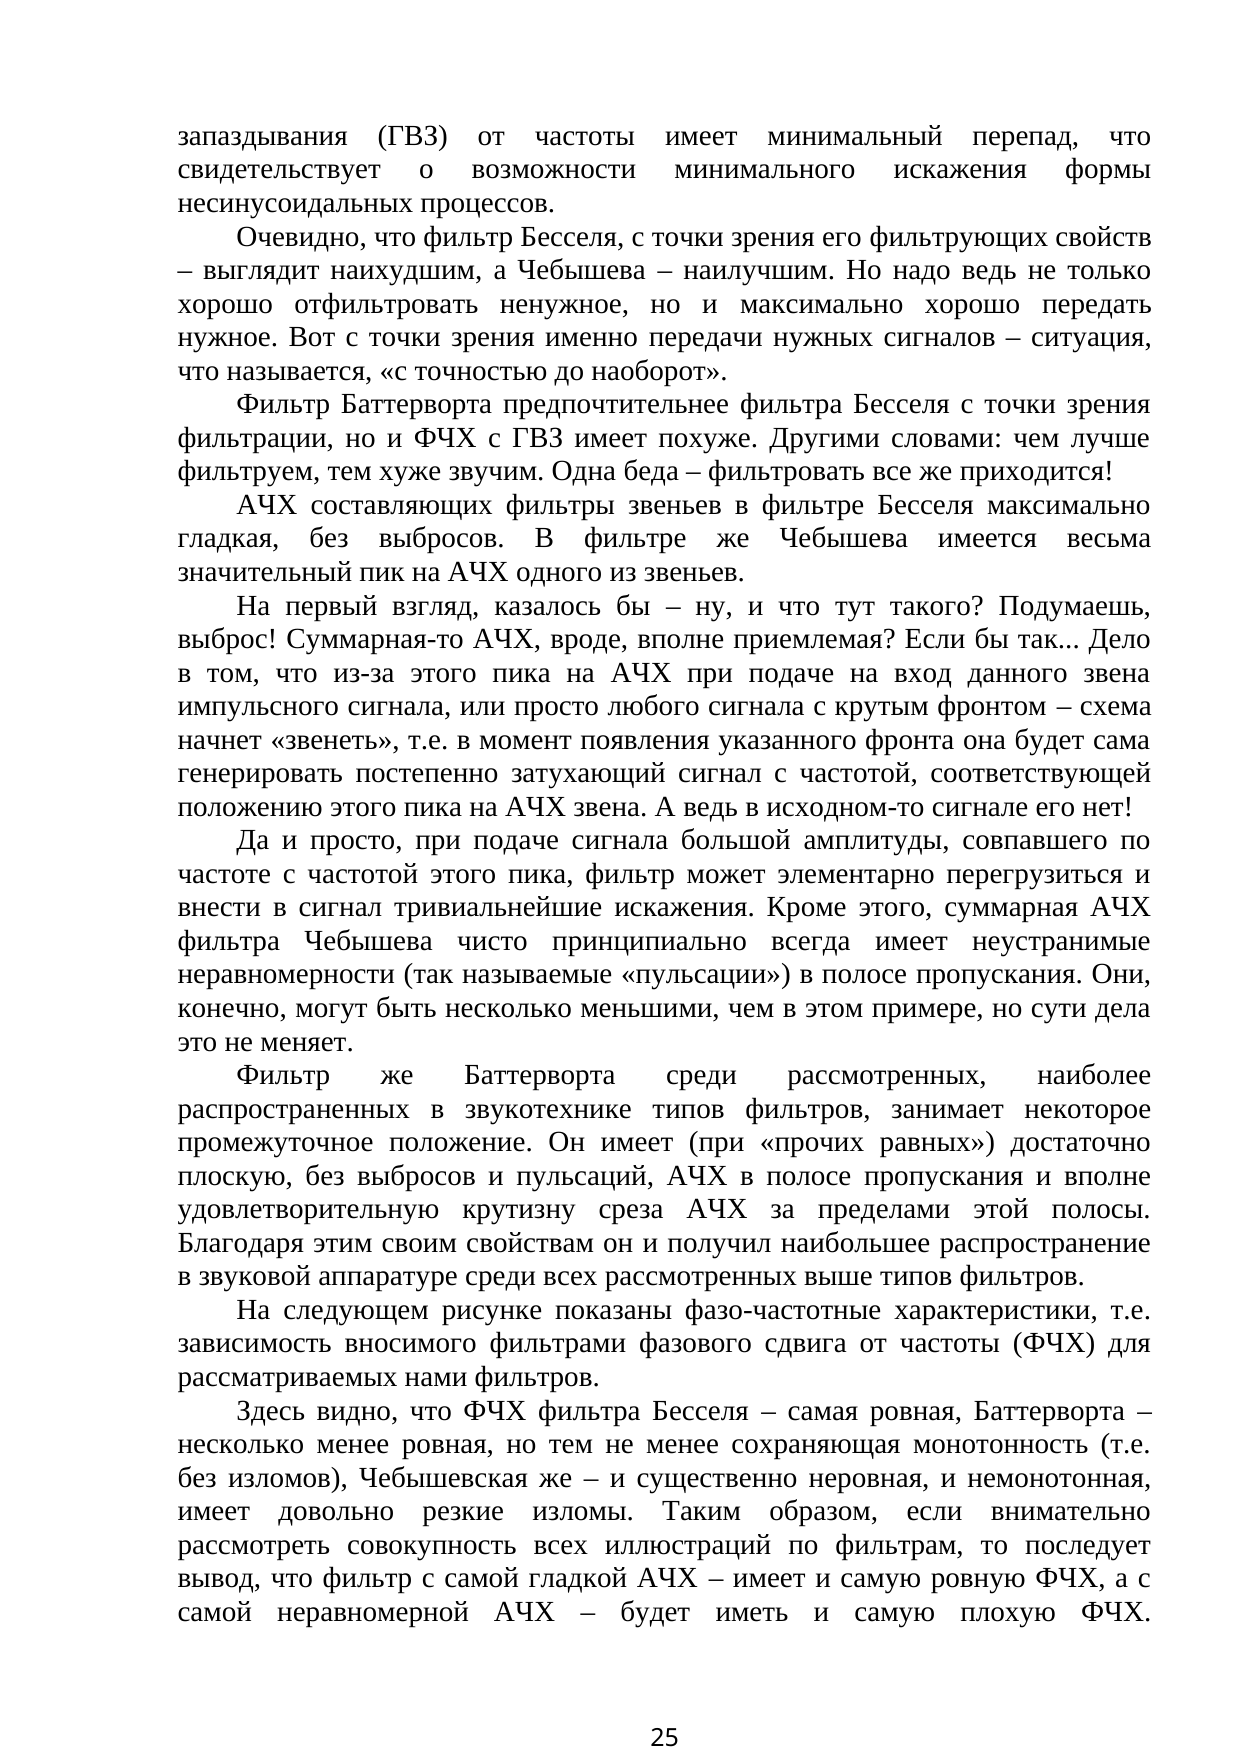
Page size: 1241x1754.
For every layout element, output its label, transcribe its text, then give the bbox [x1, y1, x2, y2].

text Фильтр Баттерворта предпочтительнее фильтра Бесселя с точки зрения фильтрации, но и ФЧХ с ГВЗ имеет похуже. Другими словами: чем лучше фильтруем, тем хуже звучим. Одна беда – фильтровать все же приходится! [177, 386, 1152, 487]
text На следующем рисунке показаны фазо-частотные характеристики, т.е. зависимость вносимого фильтрами фазового сдвига от частоты (ФЧХ) для рассматриваемых нами фильтров. [177, 1292, 1152, 1393]
text АЧХ составляющих фильтры звеньев в фильтре Бесселя максимально гладкая, без выбросов. В фильтре же Чебышева имеется весьма значительный пик на АЧХ одного из звеньев. [177, 487, 1152, 588]
text Да и просто, при подаче сигнала большой амплитуды, совпавшего по частоте с частотой этого пика, фильтр может элементарно перегрузиться и внести в сигнал тривиальнейшие искажения. Кроме этого, суммарная АЧХ фильтра Чебышева чисто принципиально всегда имеет неустранимые неравномерности (так называемые «пульсации») в полосе пропускания. Они, конечно, могут быть несколько меньшими, чем в этом примере, но сути дела это не меняет. [177, 822, 1152, 1057]
text На первый взгляд, казалось бы – ну, и что тут такого? Подумаешь, выброс! Суммарная-то АЧХ, вроде, вполне приемлемая? Если бы так... Дело в том, что из-за этого пика на АЧХ при подаче на вход данного звена импульсного сигнала, или просто любого сигнала с крутым фронтом – схема начнет «звенеть», т.е. в момент появления указанного фронта она будет сама генерировать постепенно затухающий сигнал с частотой, соответствующей положению этого пика на АЧХ звена. А ведь в исходном-то сигнале его нет! [177, 588, 1152, 822]
text Фильтр же Баттерворта среди рассмотренных, наиболее распространенных в звукотехнике типов фильтров, занимает некоторое промежуточное положение. Он имеет (при «прочих равных») достаточно плоскую, без выбросов и пульсаций, АЧХ в полосе пропускания и вполне удовлетворительную крутизну среза АЧХ за пределами этой полосы. Благодаря этим своим свойствам он и получил наибольшее распространение в звуковой аппаратуре среди всех рассмотренных выше типов фильтров. [177, 1057, 1152, 1292]
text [177, 118, 1152, 219]
text Очевидно, что фильтр Бесселя, с точки зрения его фильтрующих свойств – выглядит наихудшим, а Чебышева – наилучшим. Но надо ведь не только хорошо отфильтровать ненужное, но и максимально хорошо передать нужное. Вот с точки зрения именно передачи нужных сигналов – ситуация, что называется, «с точностью до наоборот». [177, 219, 1152, 386]
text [177, 1393, 1152, 1627]
